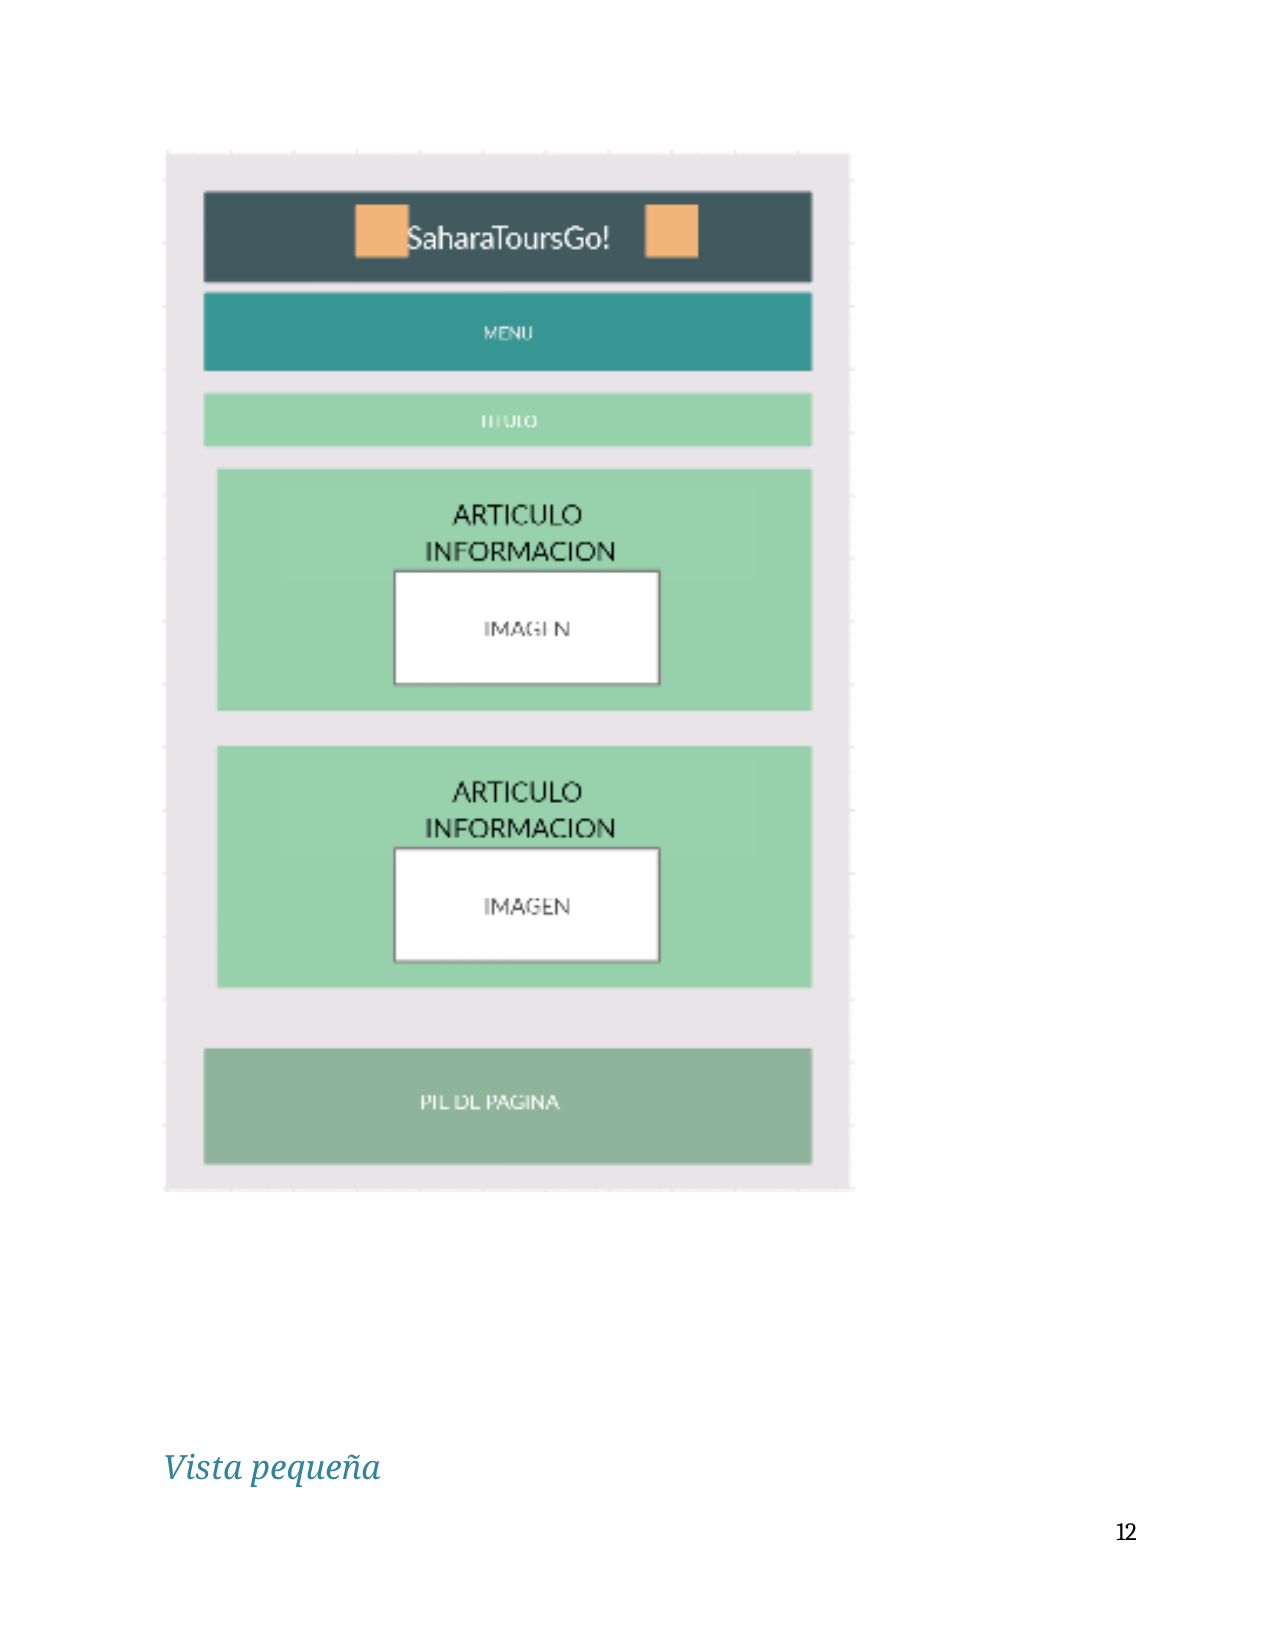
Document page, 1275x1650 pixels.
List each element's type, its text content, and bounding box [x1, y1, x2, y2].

subtitle Vista pequeña [162, 1444, 1137, 1489]
picture [162, 150, 855, 1192]
